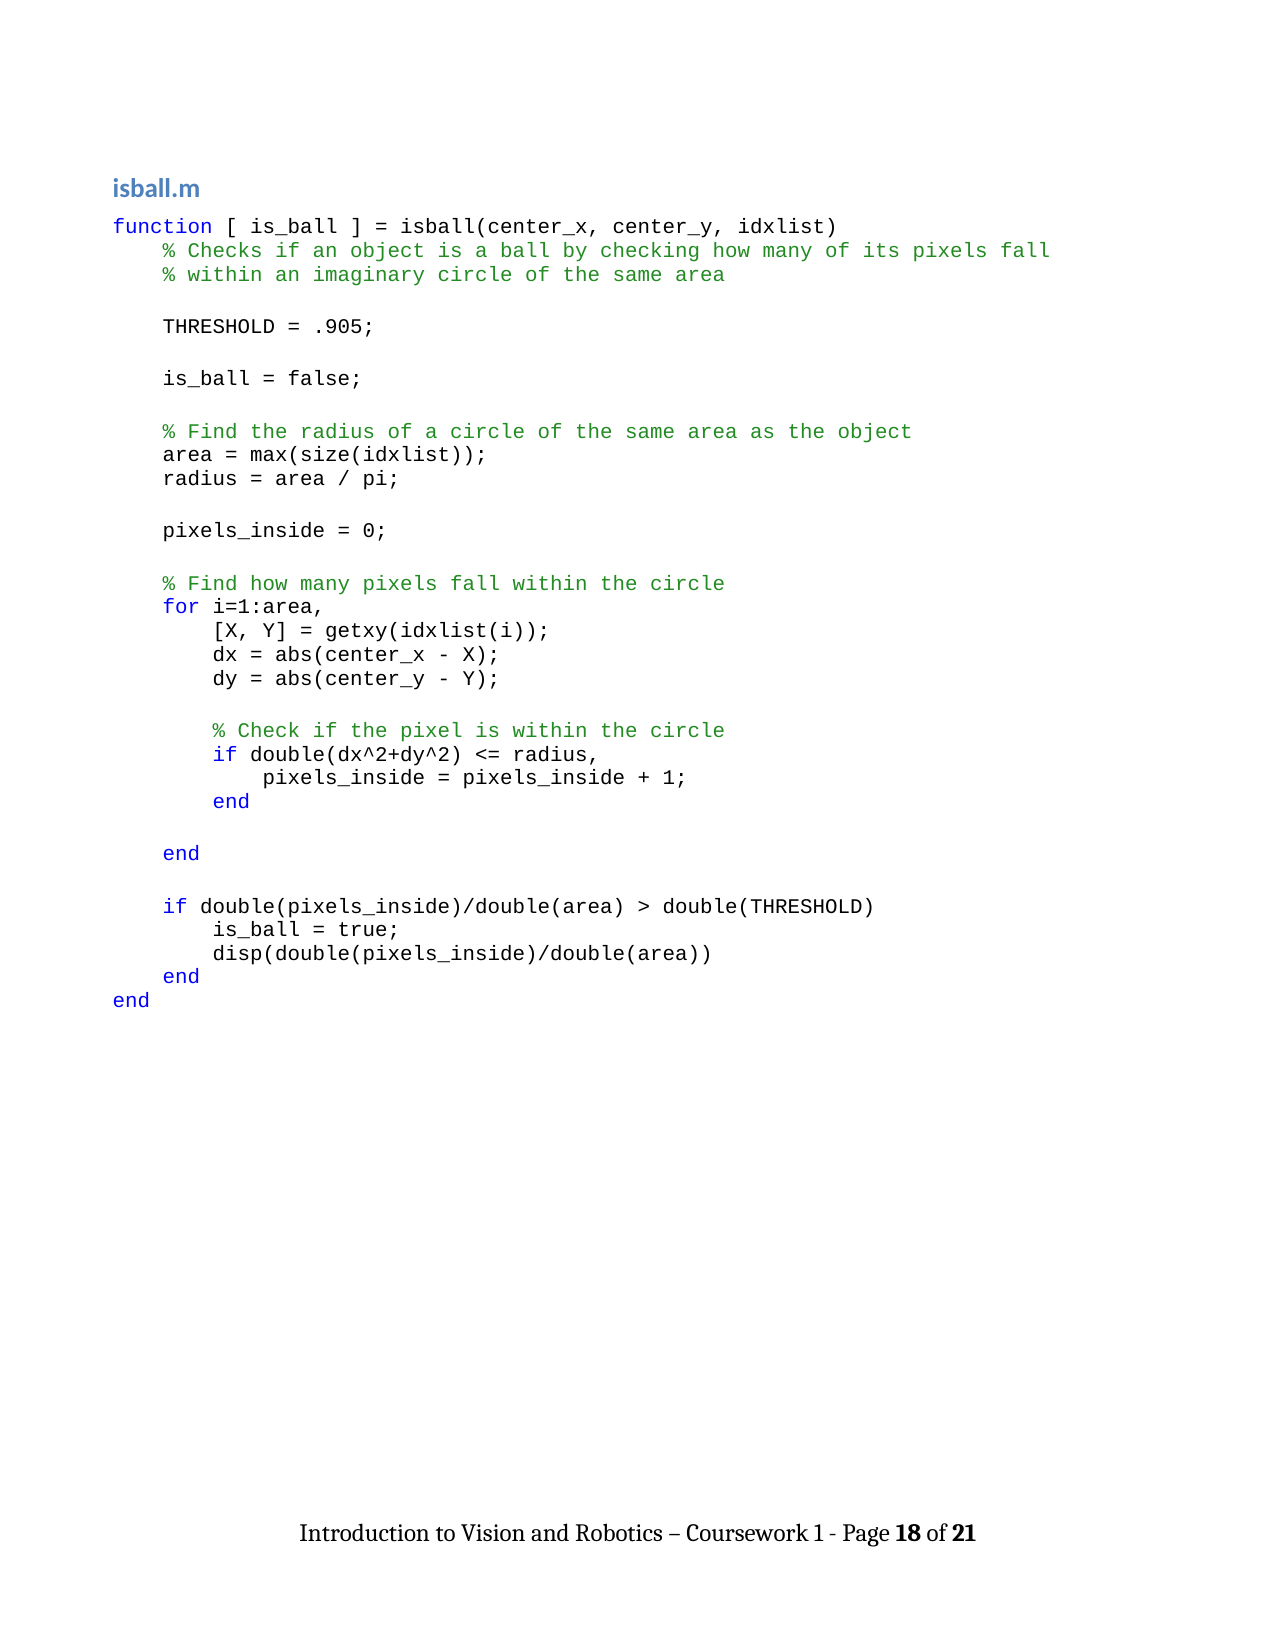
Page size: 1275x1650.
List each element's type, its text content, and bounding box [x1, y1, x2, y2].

text area = max(size(idxlist)); [112, 444, 1162, 468]
text end [112, 791, 1162, 814]
text end [112, 967, 1162, 990]
text [X, Y] = getxy(idxlist(i)); [112, 620, 1162, 644]
text % Find the radius of a circle of the same area as the object [112, 421, 1162, 444]
text % Checks if an object is a ball by checking how many of its pixels fall [112, 240, 1162, 264]
text % Check if the pixel is within the circle [112, 720, 1162, 743]
text % Find how many pixels fall within the circle [112, 573, 1162, 597]
text if double(dx^2+dy^2) <= radius, [112, 743, 1162, 767]
text pixels_inside = pixels_inside + 1; [112, 767, 1162, 791]
text if double(pixels_inside)/double(area) > double(THRESHOLD) [112, 896, 1162, 919]
text end [112, 990, 1162, 1014]
text disp(double(pixels_inside)/double(area)) [112, 943, 1162, 967]
text dy = abs(center_y - Y); [112, 667, 1162, 691]
text function [ is_ball ] = isball(center_x, center_y, idxlist) [112, 216, 1162, 240]
text THRESHOLD = .905; [112, 316, 1162, 340]
subtitle isball.m [112, 171, 1162, 204]
text is_ball = true; [112, 919, 1162, 943]
text % within an imaginary circle of the same area [112, 264, 1162, 287]
text end [112, 843, 1162, 867]
text pixels_inside = 0; [112, 521, 1162, 544]
text is_ball = false; [112, 368, 1162, 392]
text dx = abs(center_x - X); [112, 644, 1162, 667]
text for i=1:area, [112, 597, 1162, 620]
text radius = area / pi; [112, 468, 1162, 492]
